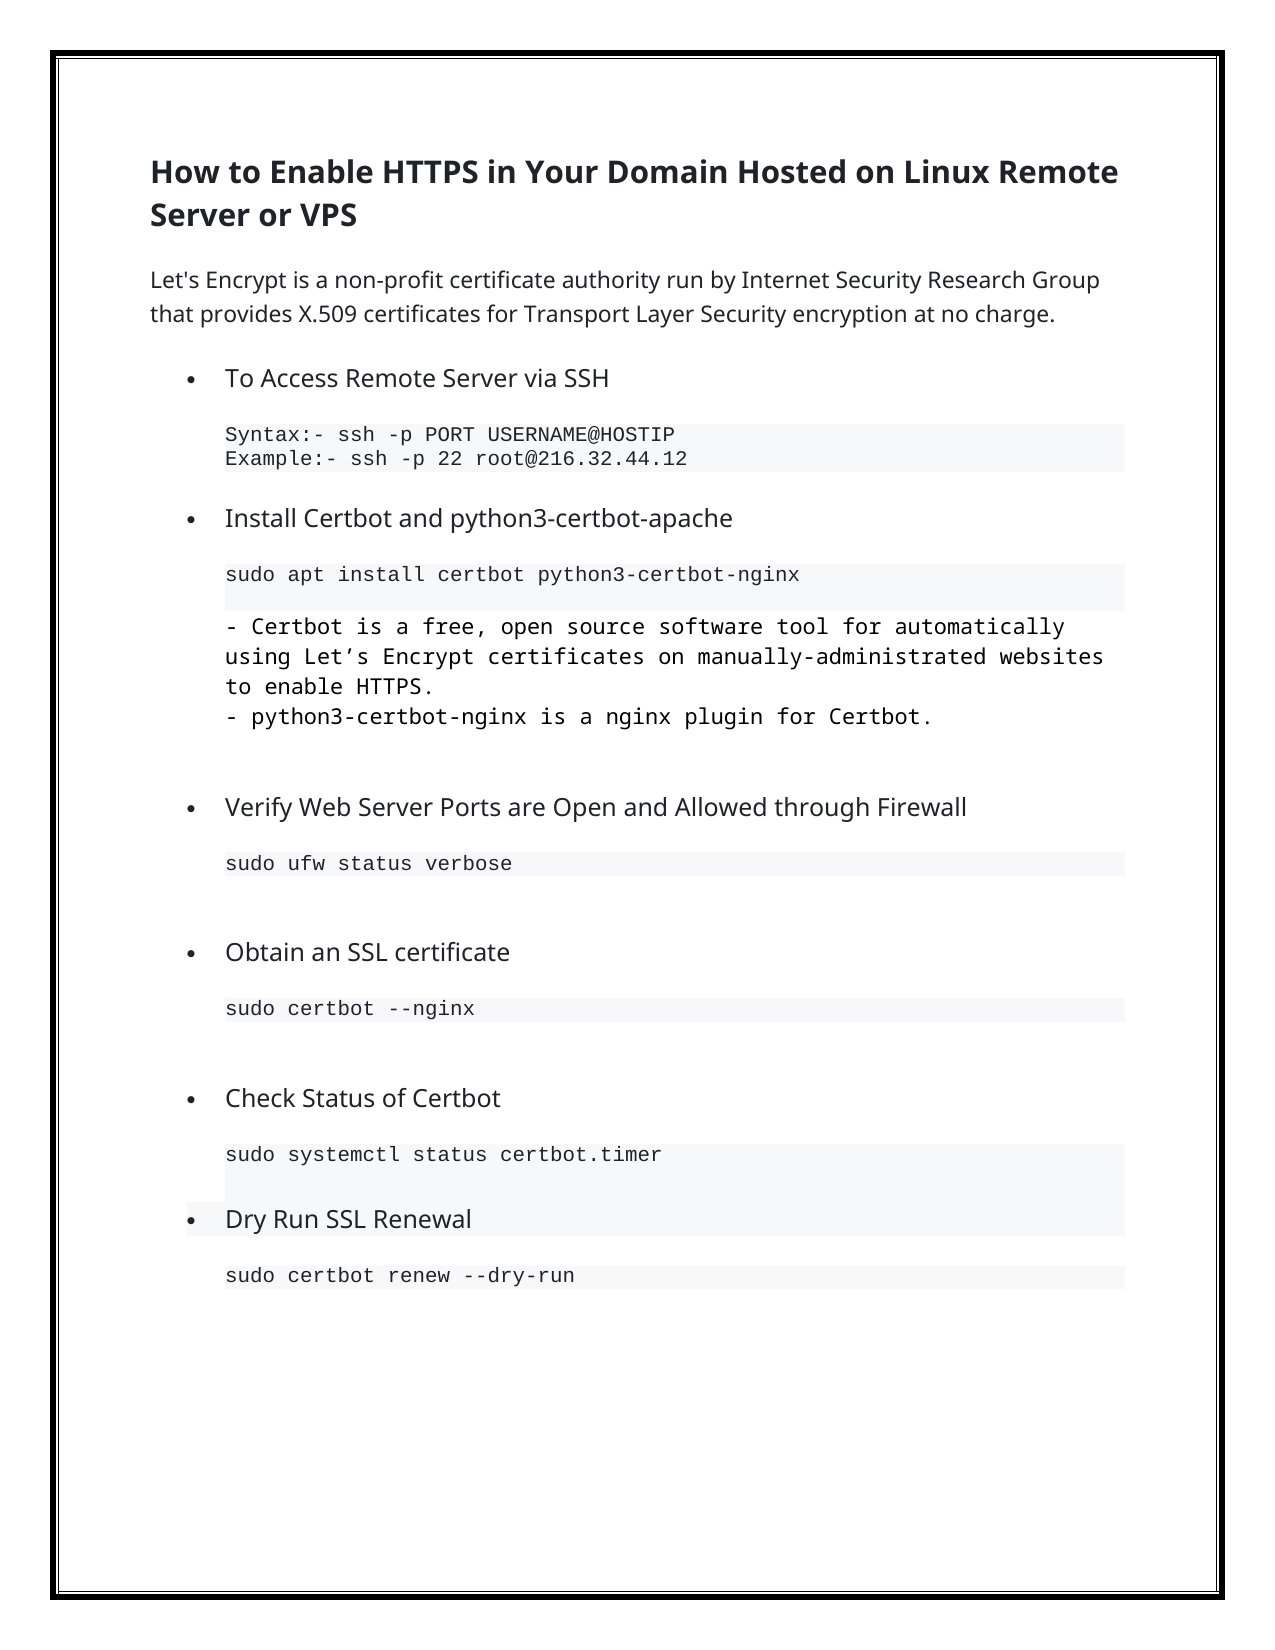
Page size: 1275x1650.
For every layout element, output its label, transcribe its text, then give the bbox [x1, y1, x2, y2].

text sudo apt install certbot python3-certbot-nginx [225, 564, 1125, 588]
list Install Certbot and python3-certbot-apache [187, 501, 1125, 535]
list Verify Web Server Ports are Open and Allowed through Firewall [187, 789, 1125, 823]
list Dry Run SSL Renewal [187, 1202, 1125, 1236]
subtitle How to Enable HTTPS in Your Domain Hosted on Linux Remote Server or VPS [150, 150, 1125, 235]
list Check Status of Certbot [187, 1081, 1125, 1115]
text sudo certbot --nginx [225, 998, 1125, 1022]
text sudo systemctl status certbot.timer [225, 1144, 1125, 1168]
list Obtain an SSL certificate [187, 935, 1125, 969]
text Syntax:- ssh -p PORT USERNAME@HOSTIP [225, 424, 1125, 448]
text sudo certbot renew --dry-run [225, 1266, 1125, 1289]
text Example:- ssh -p 22 root@216.32.44.12 [225, 448, 1125, 472]
subtitle Let's Encrypt is a non-profit certificate authority run by Internet Security Research Group that provides X.509 certificates for Transport Layer Security encryption at no charge. [150, 264, 1125, 329]
text - python3-certbot-nginx is a nginx plugin for Certbot. [225, 701, 1125, 730]
text - Certbot is a free, open source software tool for automatically using Let’s Encrypt certificates on manually-administrated websites to enable HTTPS. [225, 611, 1125, 701]
list To Access Remote Server via SSH [187, 361, 1125, 395]
text sudo ufw status verbose [225, 852, 1125, 876]
